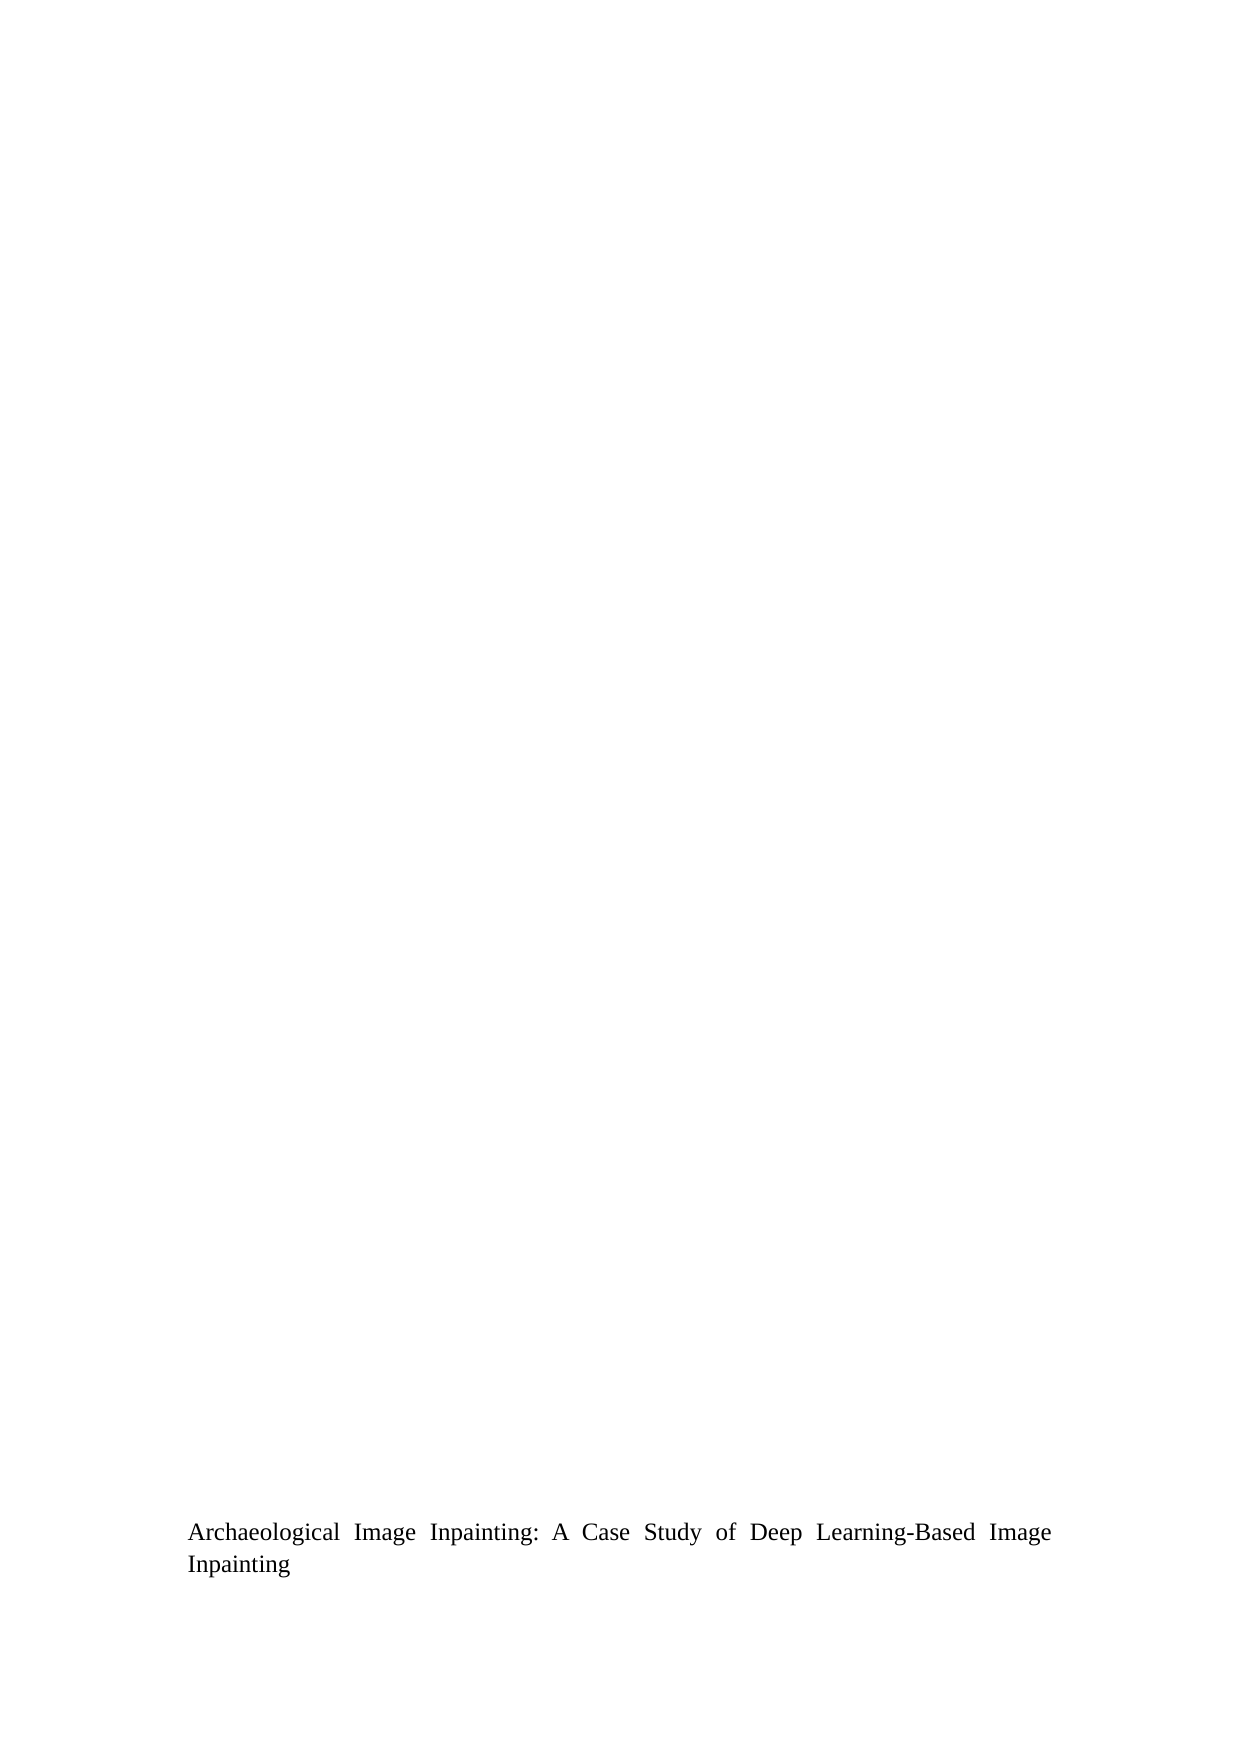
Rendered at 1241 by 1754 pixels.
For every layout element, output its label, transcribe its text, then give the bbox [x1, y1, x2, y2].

text Archaeological Image Inpainting: A Case Study of Deep Learning-Based Image Inpainting [187, 1515, 1053, 1580]
